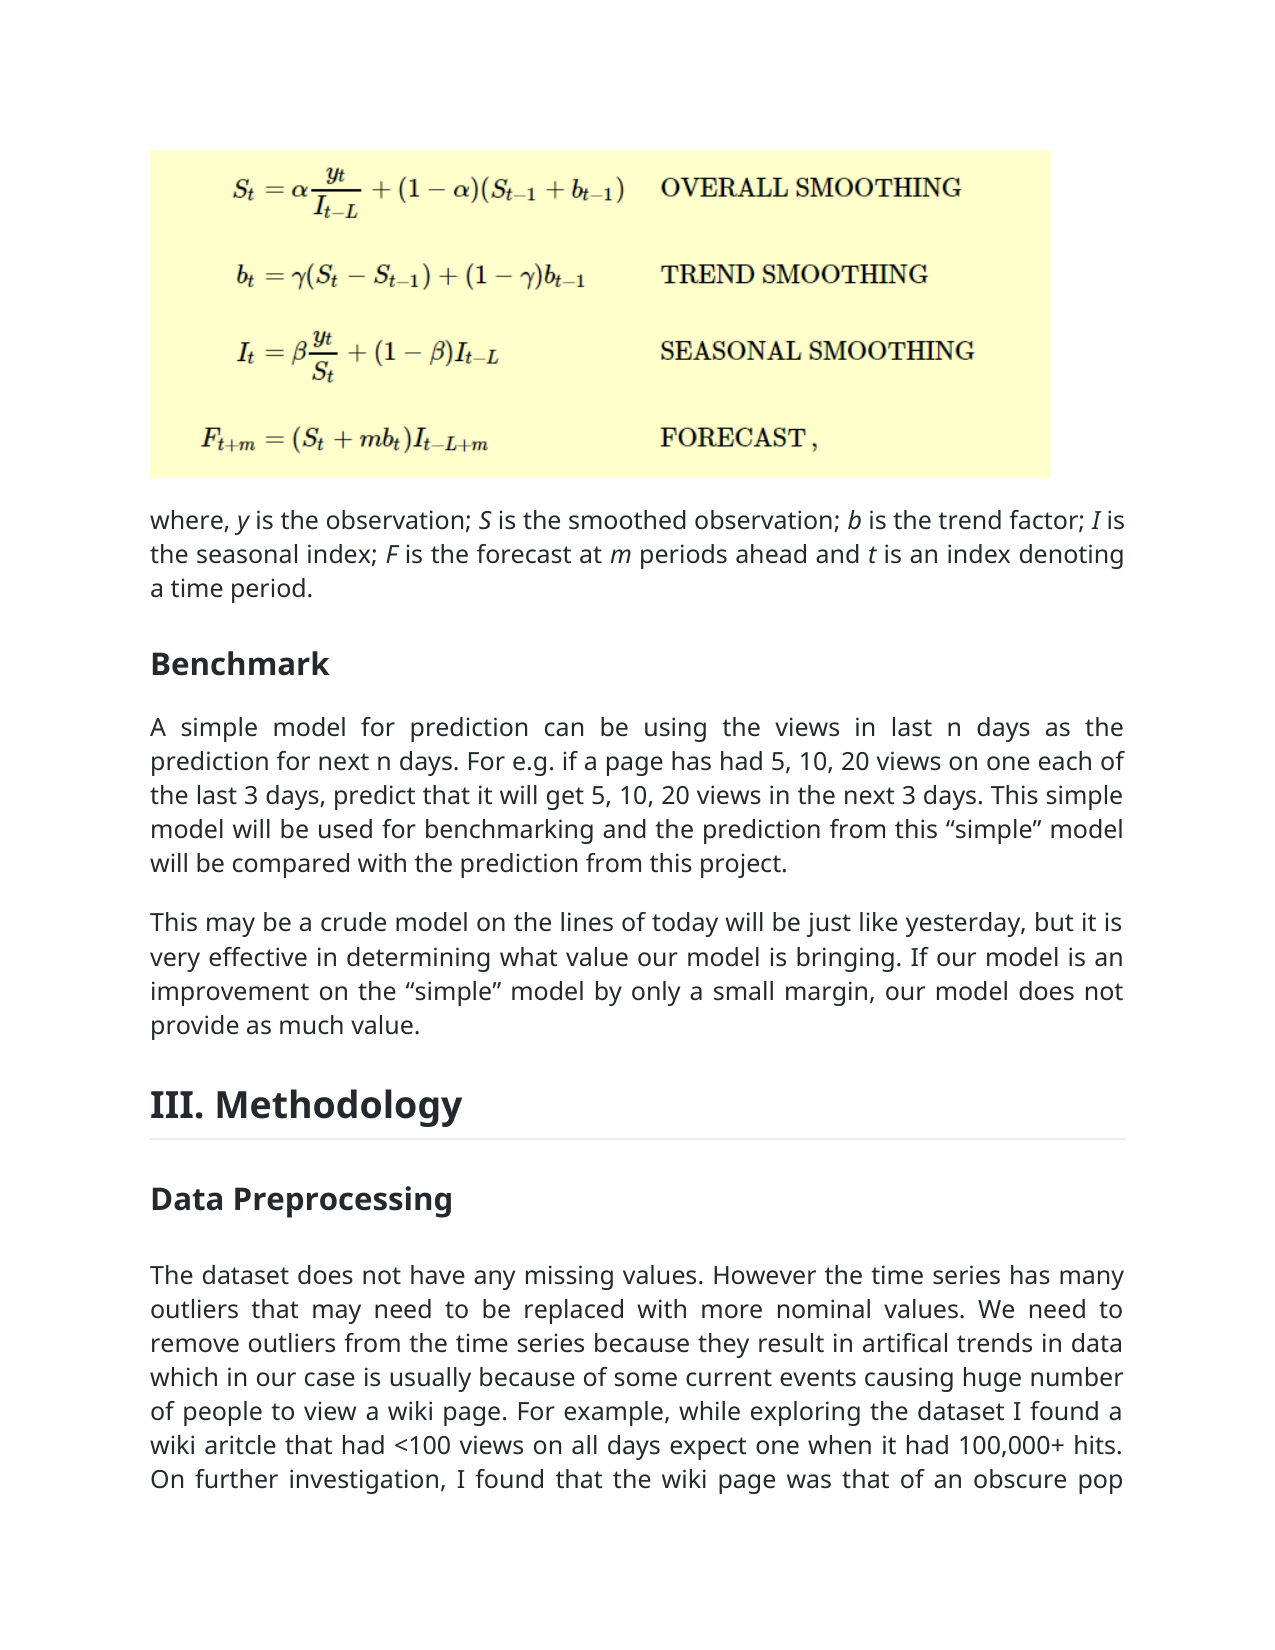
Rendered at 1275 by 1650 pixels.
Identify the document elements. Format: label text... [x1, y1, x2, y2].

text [150, 1257, 1125, 1496]
picture [150, 150, 1052, 478]
text Benchmark [150, 642, 1125, 685]
text A simple model for prediction can be using the views in last n days as the prediction for next n days. For e.g. if a page has had 5, 10, 20 views on one each of the last 3 days, predict that it will get 5, 10, 20 views in the next 3 days. This simple model will be used for benchmarking and the prediction from this “simple” model will be compared with the prediction from this project. [150, 710, 1125, 880]
text Data Preprocessing [150, 1177, 1125, 1220]
text III. Methodology [150, 1079, 1125, 1138]
text This may be a crude model on the lines of today will be just like yesterday, but it is very effective in determining what value our model is bringing. If our model is an improvement on the “simple” model by only a small margin, our model does not provide as much value. [150, 905, 1125, 1041]
text where, y is the observation; S is the smoothed observation; b is the trend factor; I is the seasonal index; F is the forecast at m periods ahead and t is an index denoting a time period. [150, 502, 1125, 605]
